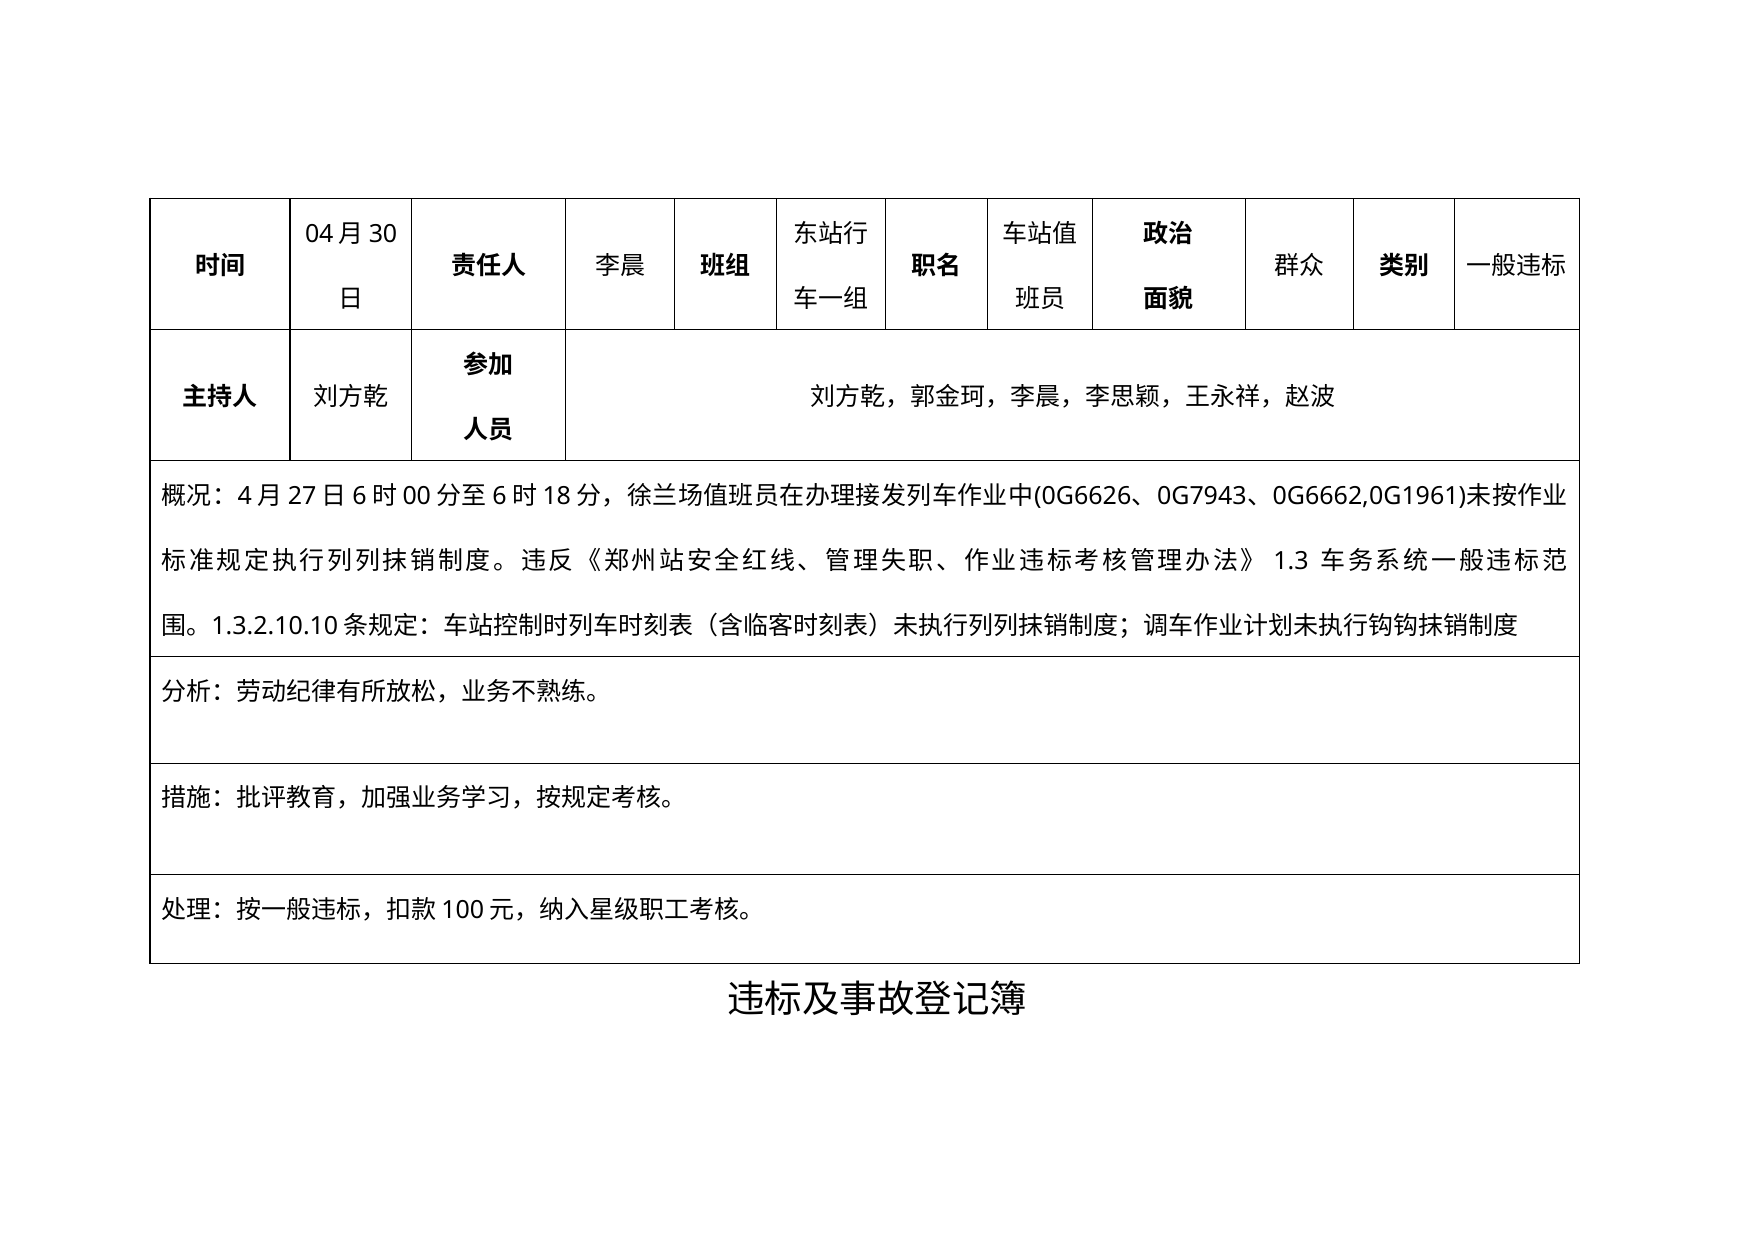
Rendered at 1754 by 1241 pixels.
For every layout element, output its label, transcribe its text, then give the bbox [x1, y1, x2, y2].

table_cell 措施：批评教育，加强业务学习，按规定考核。 [151, 764, 1579, 874]
table_header 04月30日 [291, 199, 411, 329]
table_header 类别 [1354, 199, 1454, 329]
table_cell 刘方乾 [291, 330, 411, 460]
table_header 政治 面貌 [1093, 199, 1245, 329]
table_header 一般违标 [1455, 199, 1579, 329]
table_header 责任人 [412, 199, 565, 329]
table_header 职名 [886, 199, 987, 329]
table_header 班组 [675, 199, 776, 329]
table_cell 处理：按一般违标，扣款100元，纳入星级职工考核。 [151, 875, 1579, 963]
table_header 群众 [1246, 199, 1353, 329]
table_cell 主持人 [151, 330, 289, 460]
table_header 车站值班员 [988, 199, 1092, 329]
table_header 李晨 [566, 199, 674, 329]
table_cell 概况：4月27日6时00分至6时18分，徐兰场值班员在办理接发列车作业中(0G6626、0G7943、0G6662,0G1961)未按作业标准规定执行列列抹销制度。违反《郑州站安全红线、管理失职、作业违标考核管理办法》1.3 车务系统一般违标范围。1.3.2.10.10条规定：车站控制时列车时刻表（含临客时刻表）未执行列列抹销制度；调车作业计划未执行钩钩抹销制度 [151, 461, 1579, 656]
table_header 时间 [151, 199, 289, 329]
table_cell 分析：劳动纪律有所放松，业务不熟练。 [151, 657, 1579, 762]
table_cell 刘方乾，郭金珂，李晨，李思颖，王永祥，赵波 [566, 330, 1579, 460]
text 违标及事故登记簿 [150, 964, 1604, 1029]
table_cell 参加 人员 [412, 330, 565, 460]
table_header 东站行车一组 [777, 199, 885, 329]
